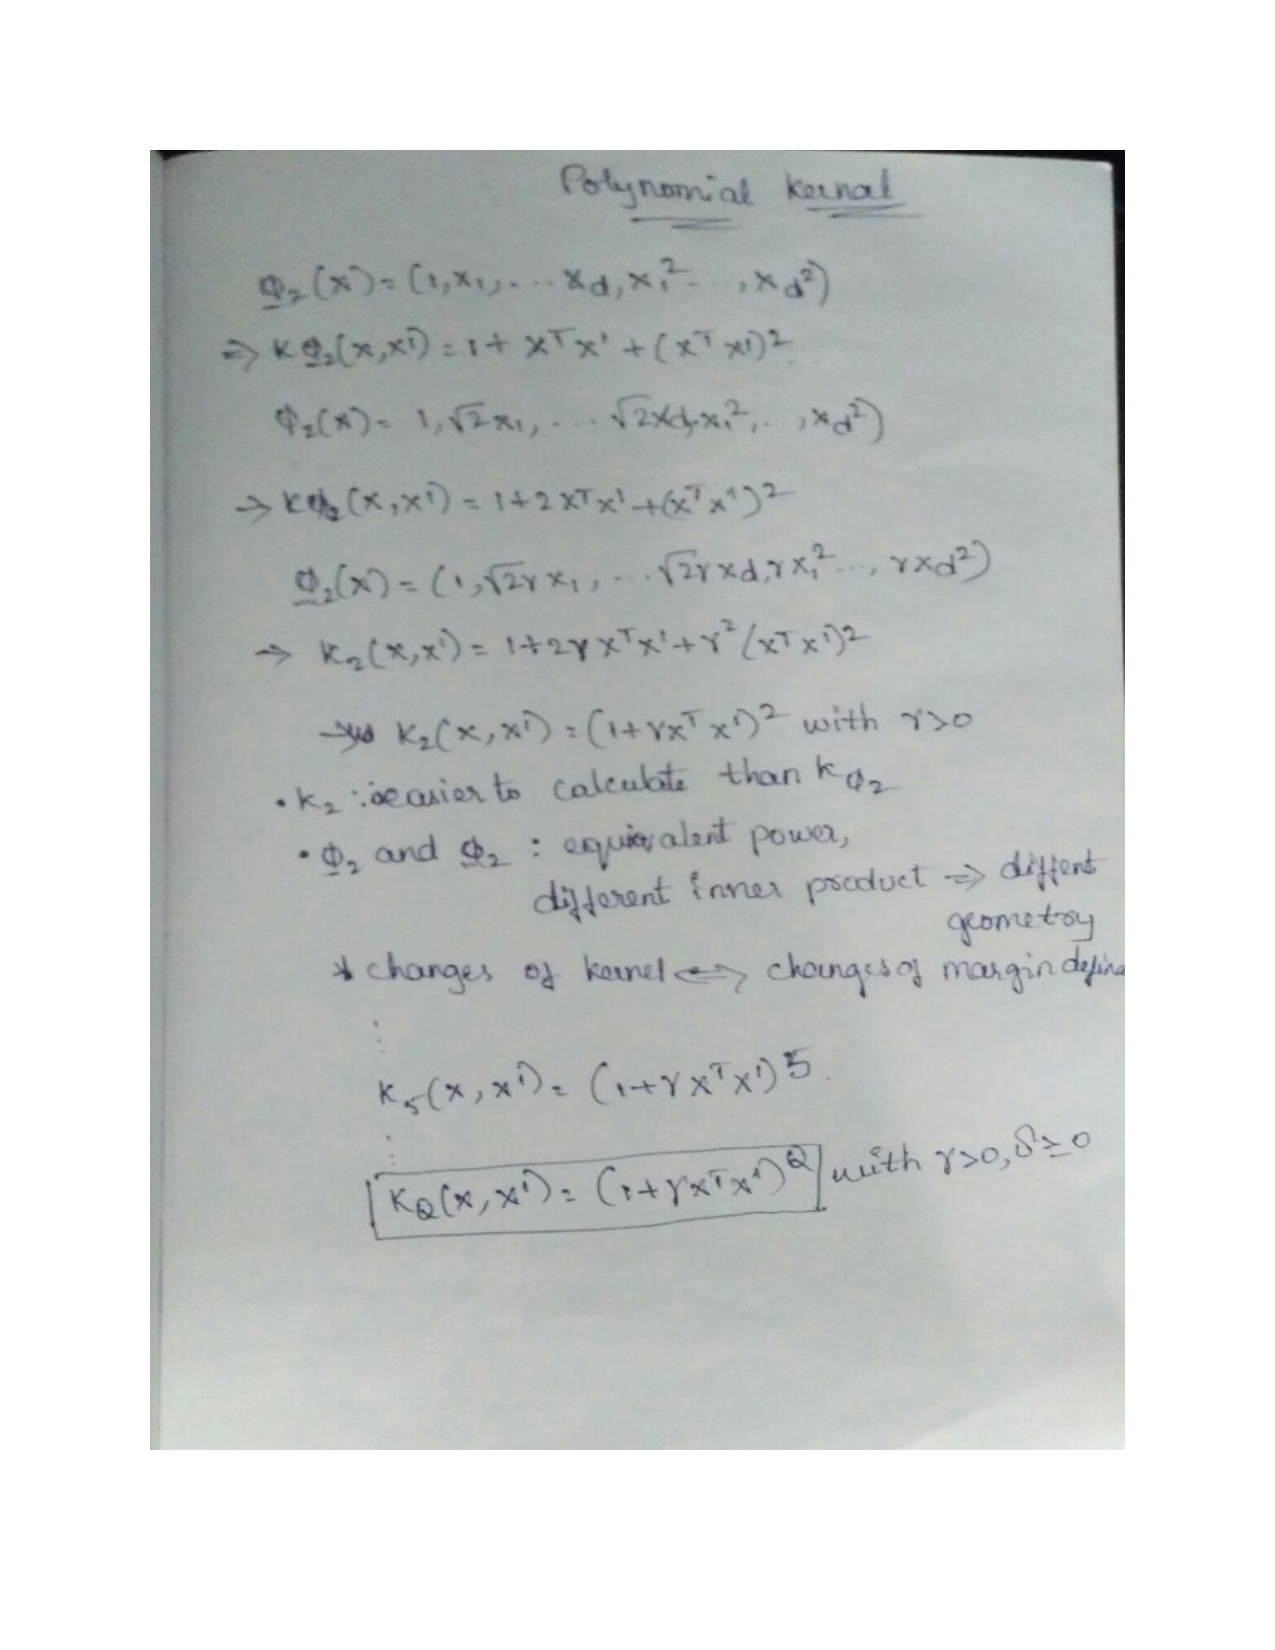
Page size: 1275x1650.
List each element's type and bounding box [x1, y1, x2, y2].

picture [150, 150, 1125, 1450]
